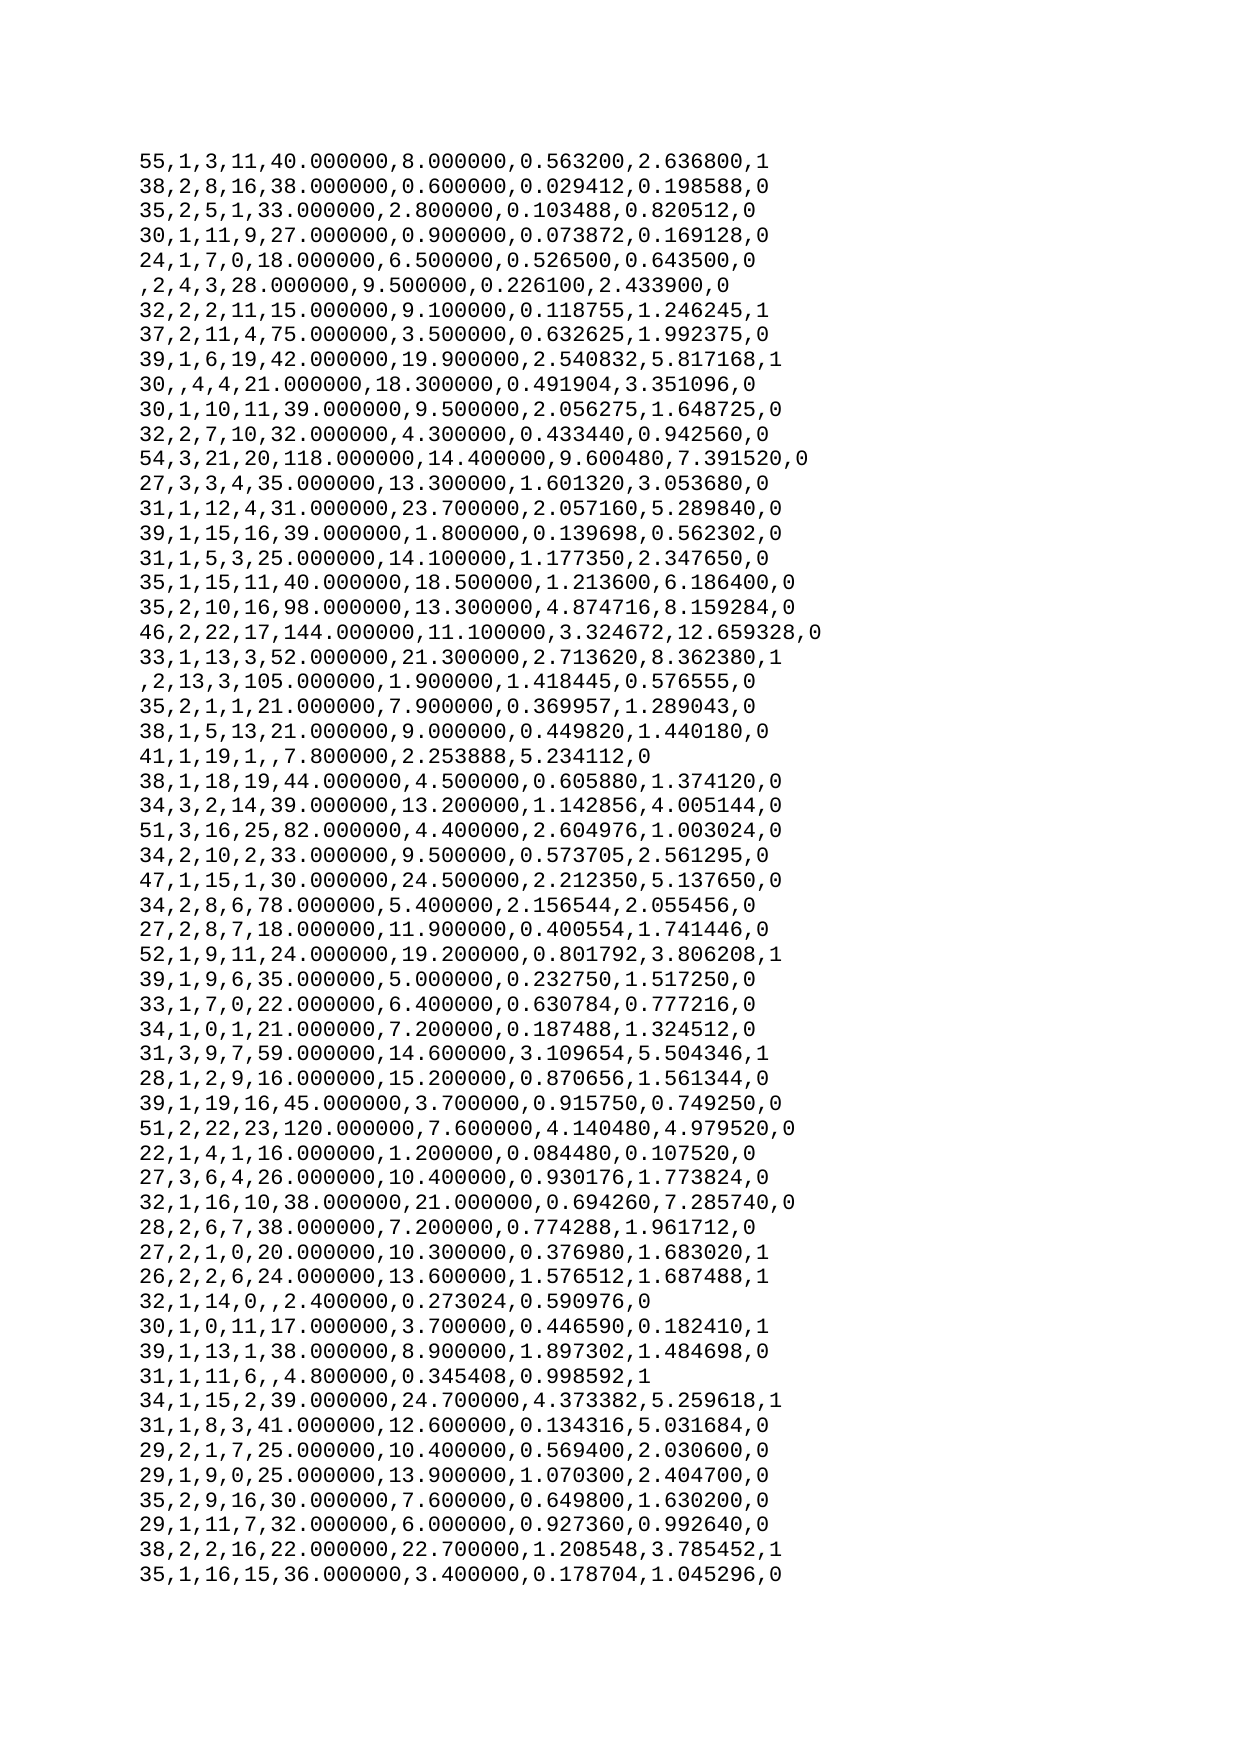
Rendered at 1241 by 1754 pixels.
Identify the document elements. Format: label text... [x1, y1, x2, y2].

text 51,3,16,25,82.000000,4.400000,2.604976,1.003024,0 [139, 819, 1101, 844]
text 38,1,18,19,44.000000,4.500000,0.605880,1.374120,0 [139, 770, 1101, 794]
text 34,1,0,1,21.000000,7.200000,0.187488,1.324512,0 [139, 1018, 1101, 1042]
text 27,3,6,4,26.000000,10.400000,0.930176,1.773824,0 [139, 1166, 1101, 1191]
text 22,1,4,1,16.000000,1.200000,0.084480,0.107520,0 [139, 1142, 1101, 1166]
text 29,1,9,0,25.000000,13.900000,1.070300,2.404700,0 [139, 1464, 1101, 1489]
text 30,1,10,11,39.000000,9.500000,2.056275,1.648725,0 [139, 398, 1101, 423]
text 39,1,9,6,35.000000,5.000000,0.232750,1.517250,0 [139, 968, 1101, 993]
text 28,2,6,7,38.000000,7.200000,0.774288,1.961712,0 [139, 1216, 1101, 1241]
text 31,1,12,4,31.000000,23.700000,2.057160,5.289840,0 [139, 497, 1101, 522]
text 31,1,5,3,25.000000,14.100000,1.177350,2.347650,0 [139, 547, 1101, 571]
text 26,2,2,6,24.000000,13.600000,1.576512,1.687488,1 [139, 1266, 1101, 1290]
text 37,2,11,4,75.000000,3.500000,0.632625,1.992375,0 [139, 323, 1101, 348]
text 34,2,10,2,33.000000,9.500000,0.573705,2.561295,0 [139, 844, 1101, 869]
text 31,3,9,7,59.000000,14.600000,3.109654,5.504346,1 [139, 1042, 1101, 1067]
text 27,2,1,0,20.000000,10.300000,0.376980,1.683020,1 [139, 1241, 1101, 1266]
text 38,1,5,13,21.000000,9.000000,0.449820,1.440180,0 [139, 720, 1101, 745]
text 30,1,11,9,27.000000,0.900000,0.073872,0.169128,0 [139, 224, 1101, 249]
text ,2,13,3,105.000000,1.900000,1.418445,0.576555,0 [139, 671, 1101, 695]
text 38,2,2,16,22.000000,22.700000,1.208548,3.785452,1 [139, 1538, 1101, 1563]
text 46,2,22,17,144.000000,11.100000,3.324672,12.659328,0 [139, 621, 1101, 646]
text 35,2,1,1,21.000000,7.900000,0.369957,1.289043,0 [139, 695, 1101, 720]
text 39,1,6,19,42.000000,19.900000,2.540832,5.817168,1 [139, 348, 1101, 373]
text 34,1,15,2,39.000000,24.700000,4.373382,5.259618,1 [139, 1389, 1101, 1414]
text 28,1,2,9,16.000000,15.200000,0.870656,1.561344,0 [139, 1067, 1101, 1092]
text 52,1,9,11,24.000000,19.200000,0.801792,3.806208,1 [139, 943, 1101, 968]
text ,2,4,3,28.000000,9.500000,0.226100,2.433900,0 [139, 274, 1101, 299]
text 39,1,19,16,45.000000,3.700000,0.915750,0.749250,0 [139, 1092, 1101, 1117]
text 54,3,21,20,118.000000,14.400000,9.600480,7.391520,0 [139, 447, 1101, 472]
text 34,3,2,14,39.000000,13.200000,1.142856,4.005144,0 [139, 794, 1101, 819]
text 34,2,8,6,78.000000,5.400000,2.156544,2.055456,0 [139, 894, 1101, 918]
text 27,3,3,4,35.000000,13.300000,1.601320,3.053680,0 [139, 472, 1101, 497]
text 29,2,1,7,25.000000,10.400000,0.569400,2.030600,0 [139, 1439, 1101, 1464]
text 35,2,9,16,30.000000,7.600000,0.649800,1.630200,0 [139, 1489, 1101, 1513]
text 32,1,16,10,38.000000,21.000000,0.694260,7.285740,0 [139, 1191, 1101, 1216]
text 35,2,5,1,33.000000,2.800000,0.103488,0.820512,0 [139, 199, 1101, 224]
text 31,1,11,6,,4.800000,0.345408,0.998592,1 [139, 1365, 1101, 1389]
text 30,,4,4,21.000000,18.300000,0.491904,3.351096,0 [139, 373, 1101, 398]
text 31,1,8,3,41.000000,12.600000,0.134316,5.031684,0 [139, 1414, 1101, 1439]
text 27,2,8,7,18.000000,11.900000,0.400554,1.741446,0 [139, 918, 1101, 943]
text 47,1,15,1,30.000000,24.500000,2.212350,5.137650,0 [139, 869, 1101, 894]
text 41,1,19,1,,7.800000,2.253888,5.234112,0 [139, 745, 1101, 770]
text 32,1,14,0,,2.400000,0.273024,0.590976,0 [139, 1290, 1101, 1315]
text 55,1,3,11,40.000000,8.000000,0.563200,2.636800,1 [139, 150, 1101, 175]
text 38,2,8,16,38.000000,0.600000,0.029412,0.198588,0 [139, 175, 1101, 199]
text 29,1,11,7,32.000000,6.000000,0.927360,0.992640,0 [139, 1513, 1101, 1538]
text 30,1,0,11,17.000000,3.700000,0.446590,0.182410,1 [139, 1315, 1101, 1340]
text 51,2,22,23,120.000000,7.600000,4.140480,4.979520,0 [139, 1117, 1101, 1142]
text 35,2,10,16,98.000000,13.300000,4.874716,8.159284,0 [139, 596, 1101, 621]
text 24,1,7,0,18.000000,6.500000,0.526500,0.643500,0 [139, 249, 1101, 274]
text 32,2,7,10,32.000000,4.300000,0.433440,0.942560,0 [139, 423, 1101, 447]
text 32,2,2,11,15.000000,9.100000,0.118755,1.246245,1 [139, 299, 1101, 323]
text 33,1,7,0,22.000000,6.400000,0.630784,0.777216,0 [139, 993, 1101, 1018]
text 39,1,13,1,38.000000,8.900000,1.897302,1.484698,0 [139, 1340, 1101, 1365]
text 33,1,13,3,52.000000,21.300000,2.713620,8.362380,1 [139, 646, 1101, 671]
text 35,1,16,15,36.000000,3.400000,0.178704,1.045296,0 [139, 1563, 1101, 1588]
text 39,1,15,16,39.000000,1.800000,0.139698,0.562302,0 [139, 522, 1101, 547]
text 35,1,15,11,40.000000,18.500000,1.213600,6.186400,0 [139, 571, 1101, 596]
